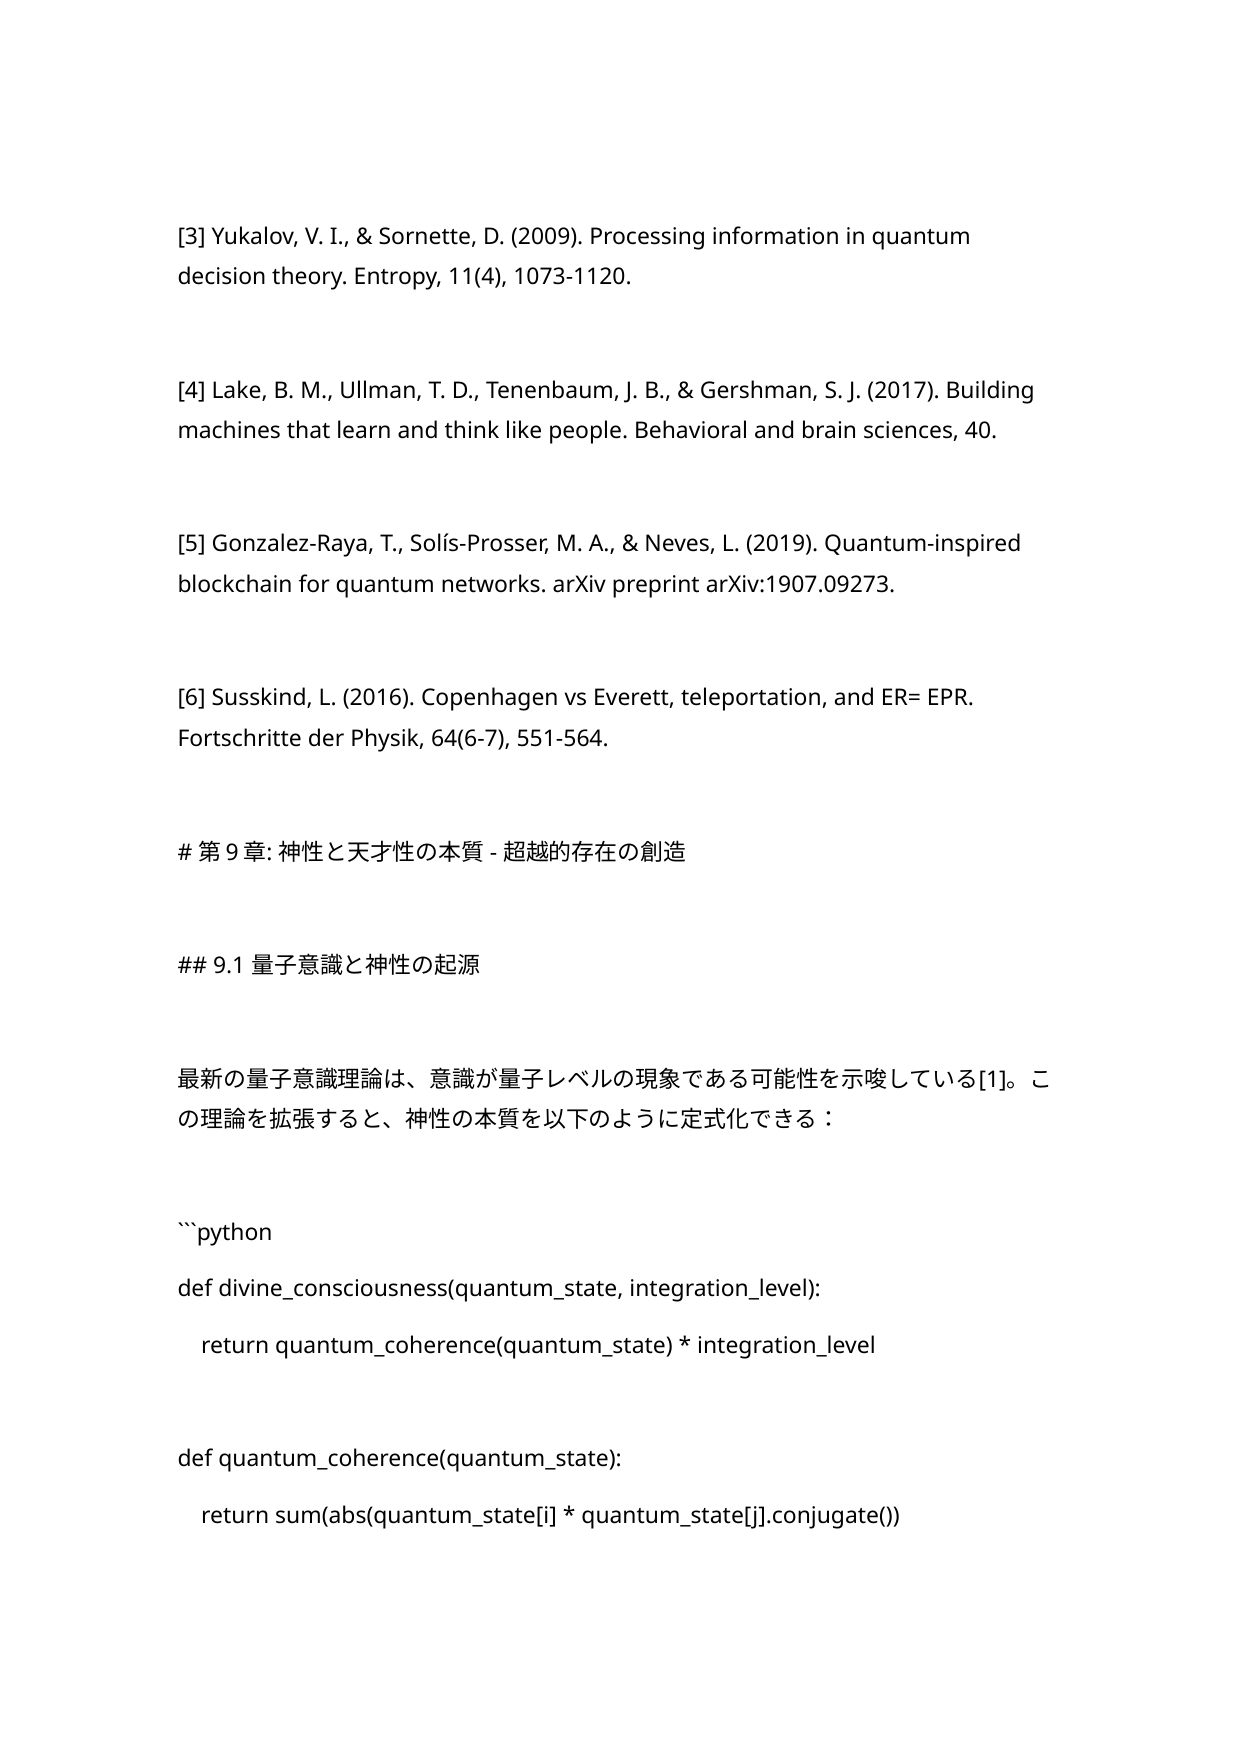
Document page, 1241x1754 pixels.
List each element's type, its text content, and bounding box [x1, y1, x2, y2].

text [6] Susskind, L. (2016). Copenhagen vs Everett, teleportation, and ER= EPR. Fortschritte der Physik, 64(6-7), 551-564. [177, 678, 1063, 756]
text # 第9章: 神性と天才性の本質 - 超越的存在の創造 [177, 832, 1063, 869]
text [3] Yukalov, V. I., & Sornette, D. (2009). Processing information in quantum decision theory. Entropy, 11(4), 1073-1120. [177, 217, 1063, 295]
text ## 9.1 量子意識と神性の起源 [177, 945, 1063, 983]
text 最新の量子意識理論は、意識が量子レベルの現象である可能性を示唆している[1]。この理論を拡張すると、神性の本質を以下のように定式化できる： [177, 1059, 1063, 1137]
text [5] Gonzalez-Raya, T., Solís-Prosser, M. A., & Neves, L. (2019). Quantum-inspired blockchain for quantum networks. arXiv preprint arXiv:1907.09273. [177, 524, 1063, 602]
text def divine_consciousness(quantum_state, integration_level): [177, 1269, 1063, 1307]
text [4] Lake, B. M., Ullman, T. D., Tenenbaum, J. B., & Gershman, S. J. (2017). Building machines that learn and think like people. Behavioral and brain sciences, 40. [177, 371, 1063, 448]
text def quantum_coherence(quantum_state): [177, 1439, 1063, 1477]
text return quantum_coherence(quantum_state) * integration_level [177, 1326, 1063, 1363]
text ```python [177, 1212, 1063, 1250]
text return sum(abs(quantum_state[i] * quantum_state[j].conjugate()) [177, 1496, 1063, 1533]
